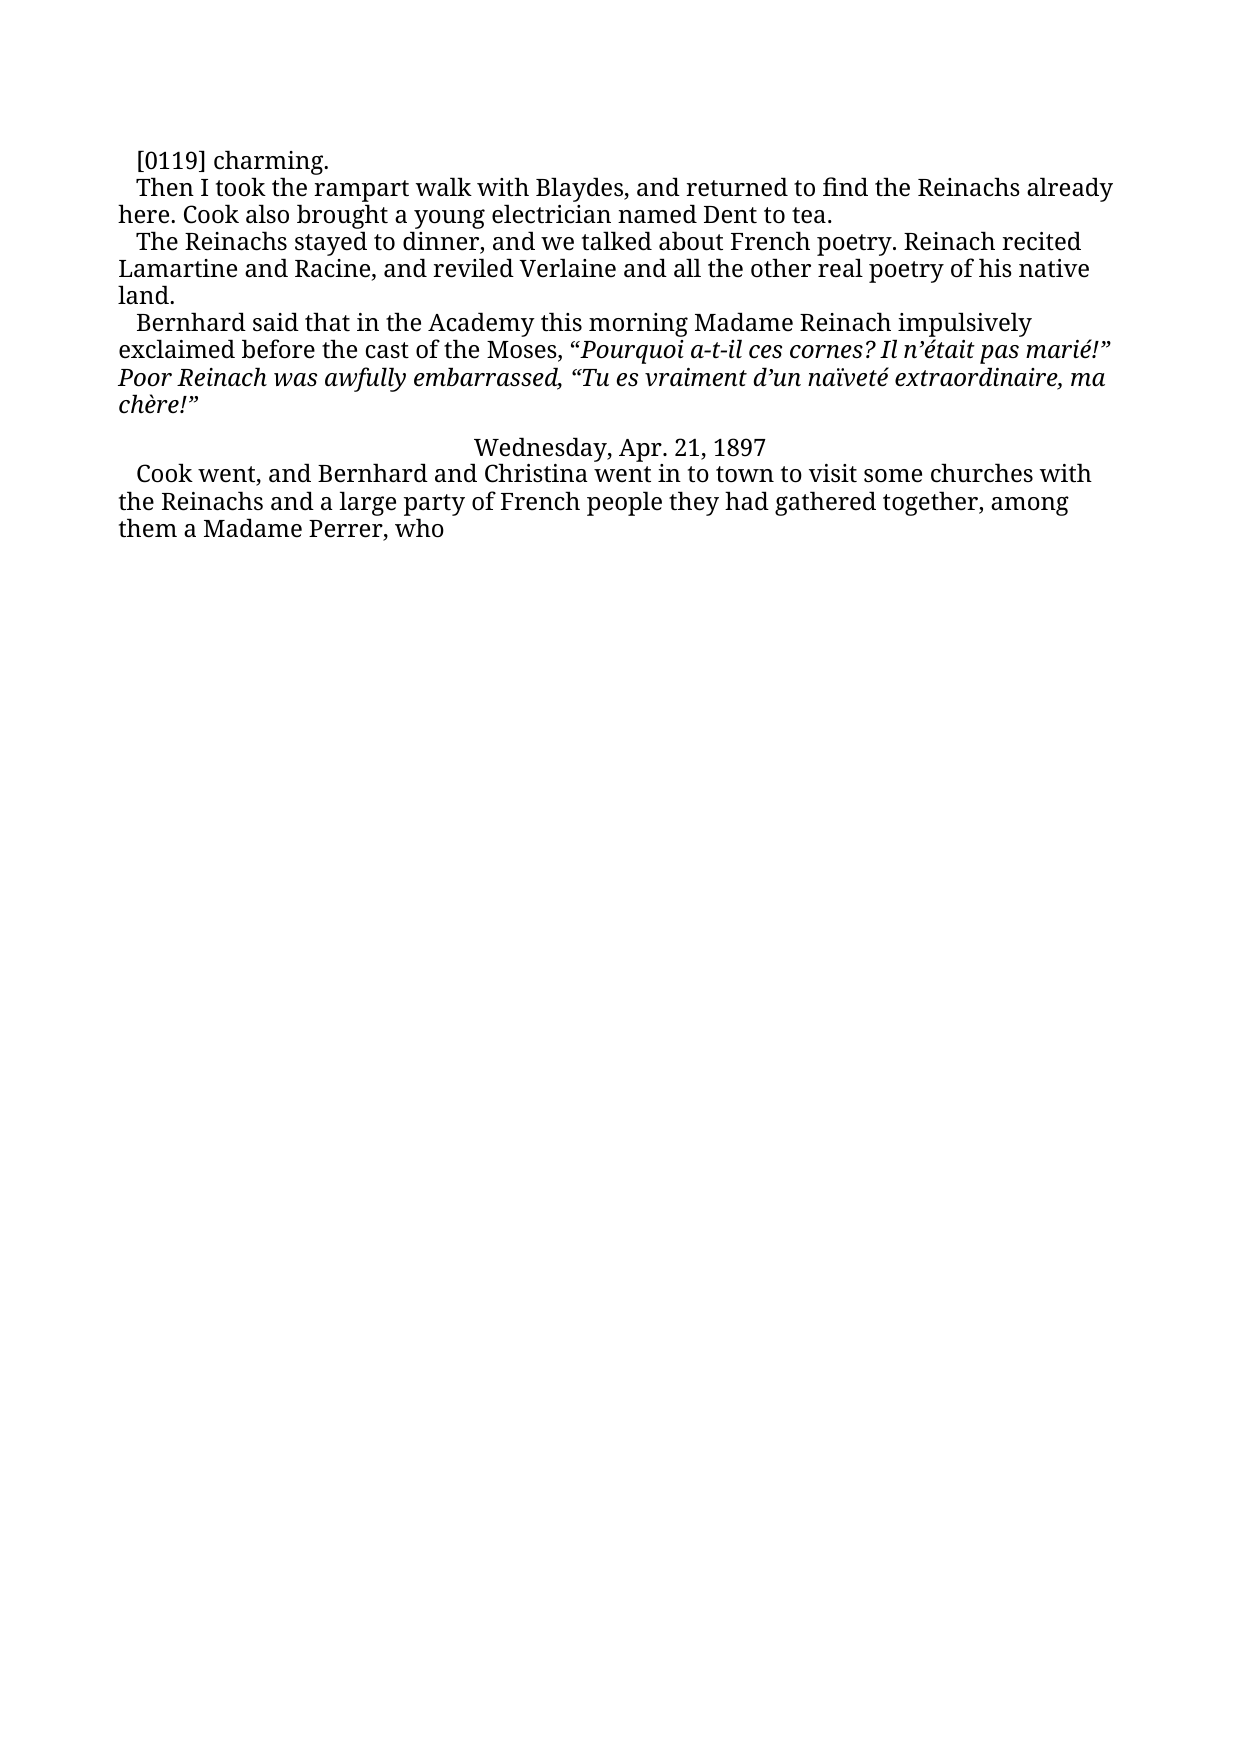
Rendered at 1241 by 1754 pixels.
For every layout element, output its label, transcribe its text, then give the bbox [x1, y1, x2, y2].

text Cook went, and Bernhard and Christina went in to town to visit some churches with the Reinachs and a large party of French people they had gathered together, among them a Madame Perrer, who [118, 461, 1122, 542]
text Then I took the rampart walk with Blaydes, and returned to find the Reinachs already here. Cook also brought a young electrician named Dent to tea. [118, 175, 1122, 229]
text Bernhard said that in the Academy this morning Madame Reinach impulsively exclaimed before the cast of the Moses, “Pourquoi a-t-il ces cornes? Il n’était pas marié!” Poor Reinach was awfully embarrassed, “Tu es vraiment d’un naïveté extraordinaire, ma chère!” [118, 310, 1122, 418]
text [0119] charming. [118, 148, 1122, 175]
text Wednesday, Apr. 21, 1897 [118, 435, 1122, 461]
text The Reinachs stayed to dinner, and we talked about French poetry. Reinach recited Lamartine and Racine, and reviled Verlaine and all the other real poetry of his native land. [118, 229, 1122, 310]
